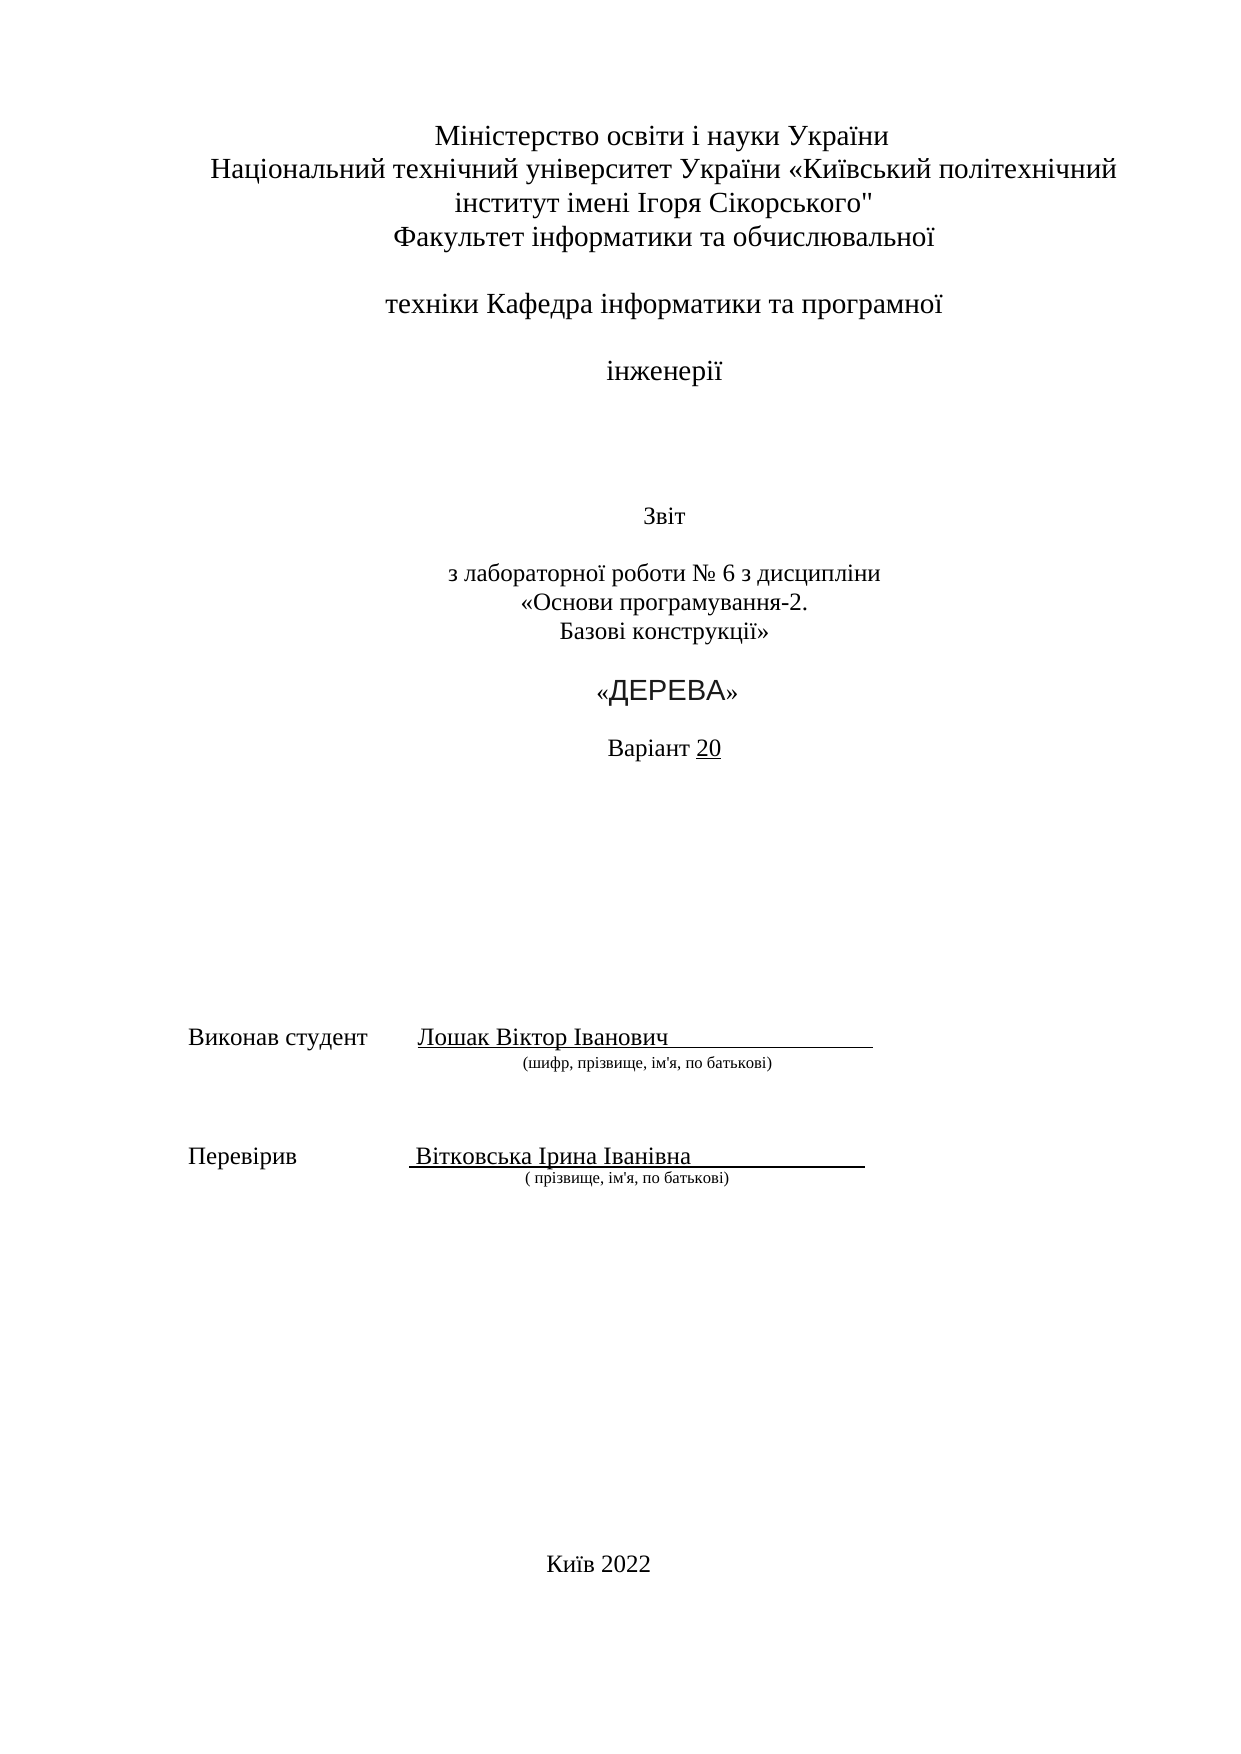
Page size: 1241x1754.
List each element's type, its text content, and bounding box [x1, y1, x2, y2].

text Звіт [182, 501, 1146, 529]
text ( прізвище, ім'я, по батькові) [527, 1173, 1152, 1186]
text Перевірив Вітковська Ірина Іванівна [188, 1141, 1152, 1170]
text Виконав студент Лошак Віктор Іванович [188, 1022, 1152, 1050]
text Базові конструкції» [182, 616, 1146, 644]
text Факультет інформатики та обчислювальної техніки Кафедра інформатики та програмної інженерії [353, 219, 974, 386]
text з лабораторної роботи № 6 з дисципліни [182, 558, 1146, 587]
text Київ 2022 [472, 1549, 1152, 1578]
text «Основи програмування-2. [182, 587, 1146, 616]
text (шифр, прізвище, ім'я, по батькові) [523, 1053, 1152, 1072]
text Національний технічний університет України «Київський політехнічний інститут імені Ігоря Сікорського" [182, 152, 1145, 219]
text Варіант 20 [482, 733, 847, 762]
subtitle Міністерство освіти і науки України [177, 118, 1146, 152]
subtitle «ДЕРЕВА» [182, 673, 1152, 707]
